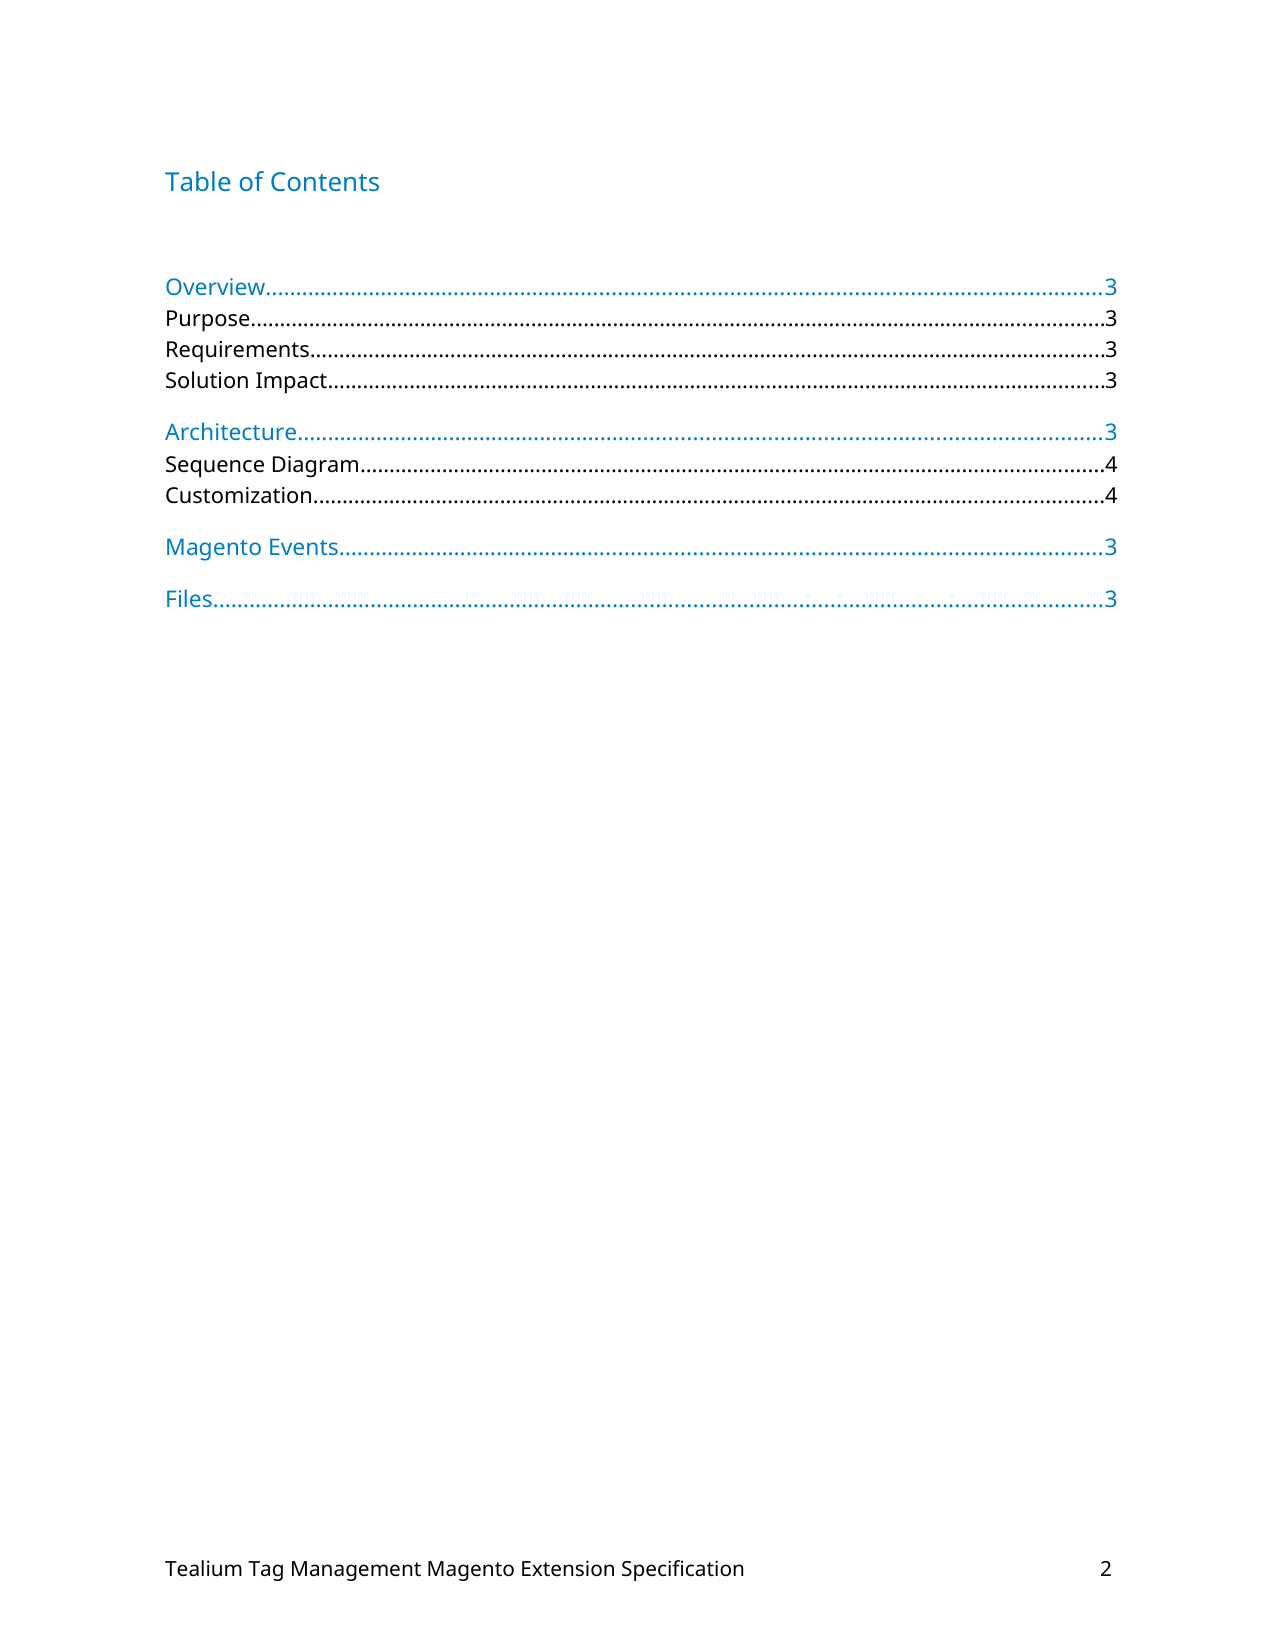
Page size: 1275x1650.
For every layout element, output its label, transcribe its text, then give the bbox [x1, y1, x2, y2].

title Table of Contents [165, 165, 1110, 198]
text Overview 3 [165, 273, 1110, 300]
text Purpose 3 [165, 304, 1110, 332]
text Files 5 [165, 586, 1110, 613]
text Solution Impact 3 [165, 367, 1110, 394]
text Magento Events 5 [165, 534, 1110, 561]
text Customization 4 [165, 482, 1110, 509]
text Architecture 3 [165, 419, 1110, 446]
text Sequence Diagram 4 [165, 450, 1110, 477]
text Requirements 3 [165, 336, 1110, 363]
